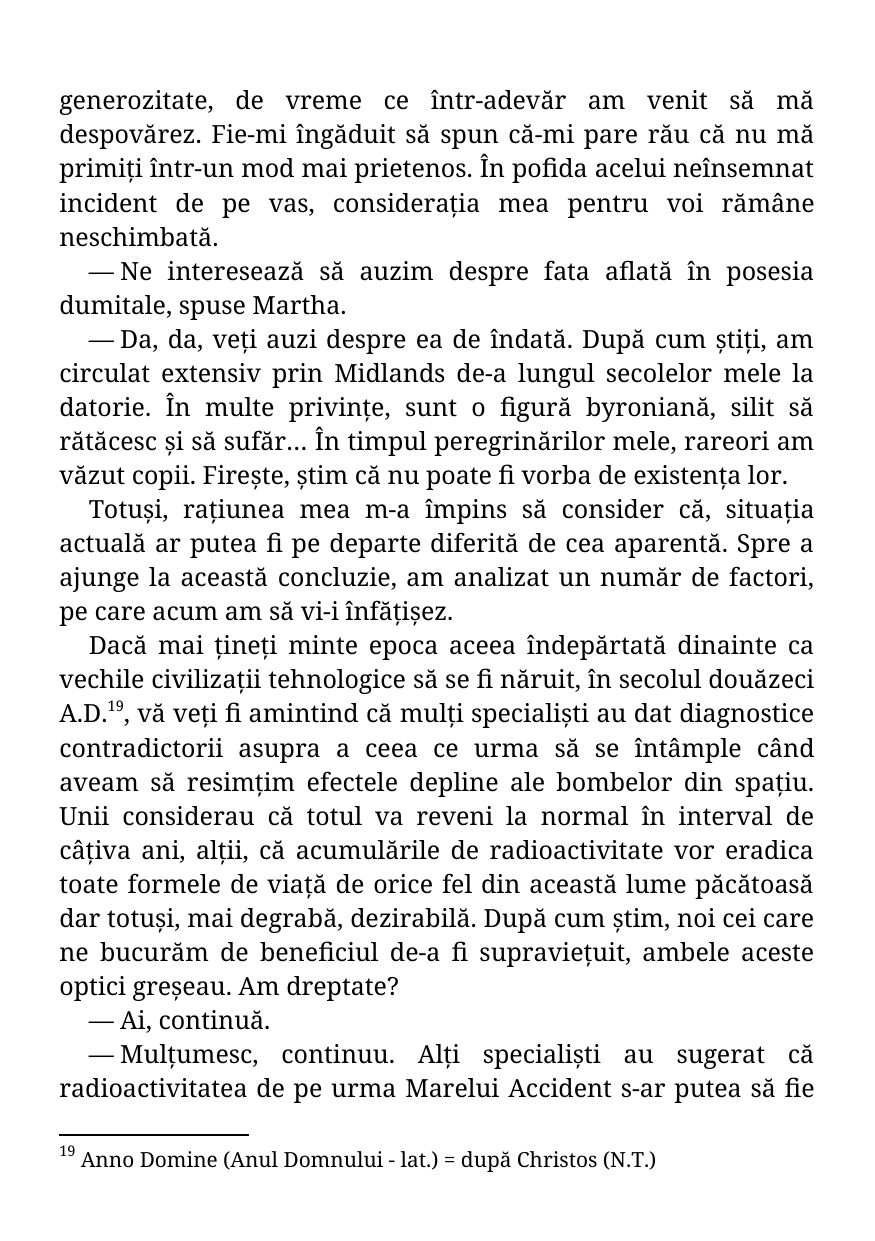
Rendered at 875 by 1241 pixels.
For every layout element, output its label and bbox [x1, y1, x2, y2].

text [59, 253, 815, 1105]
text [59, 83, 815, 253]
